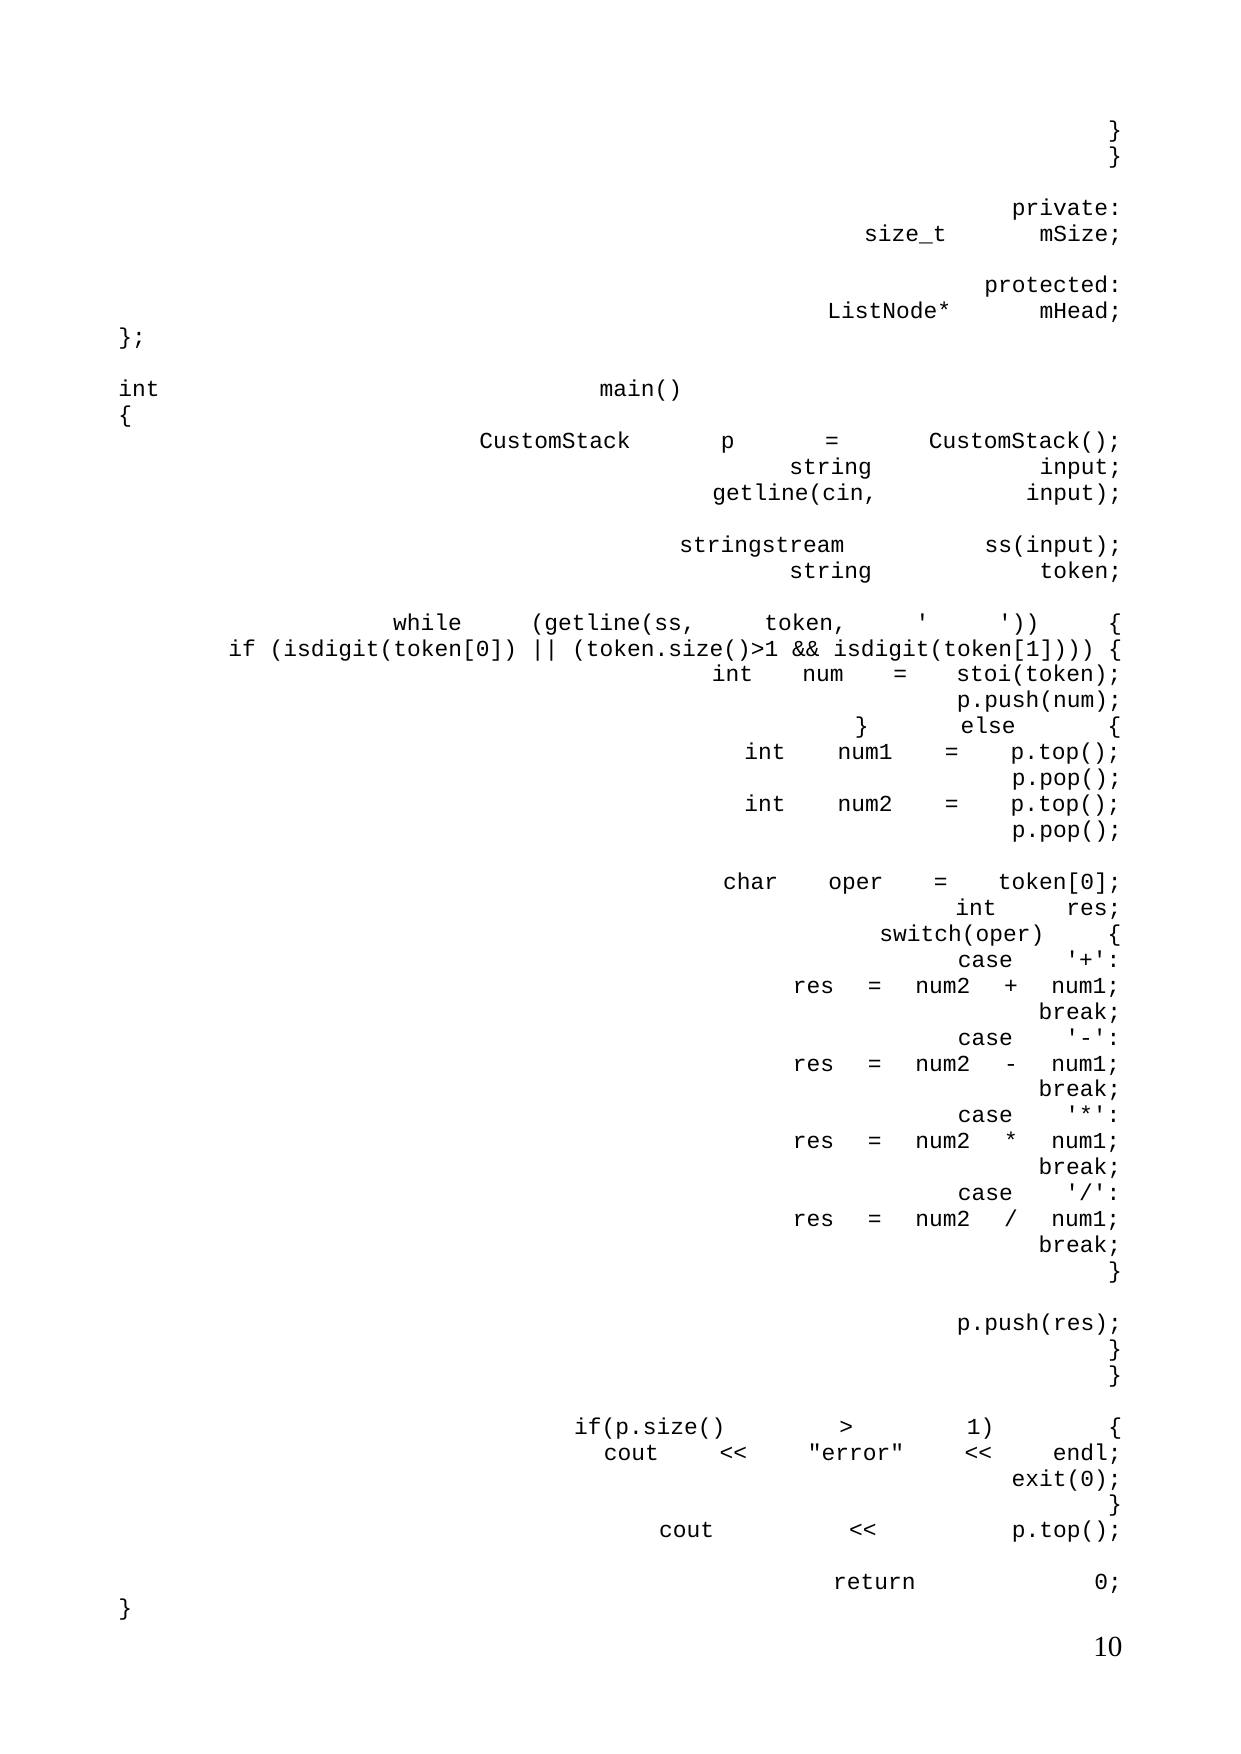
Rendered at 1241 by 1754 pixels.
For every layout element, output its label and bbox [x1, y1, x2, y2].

text [118, 118, 1122, 1622]
